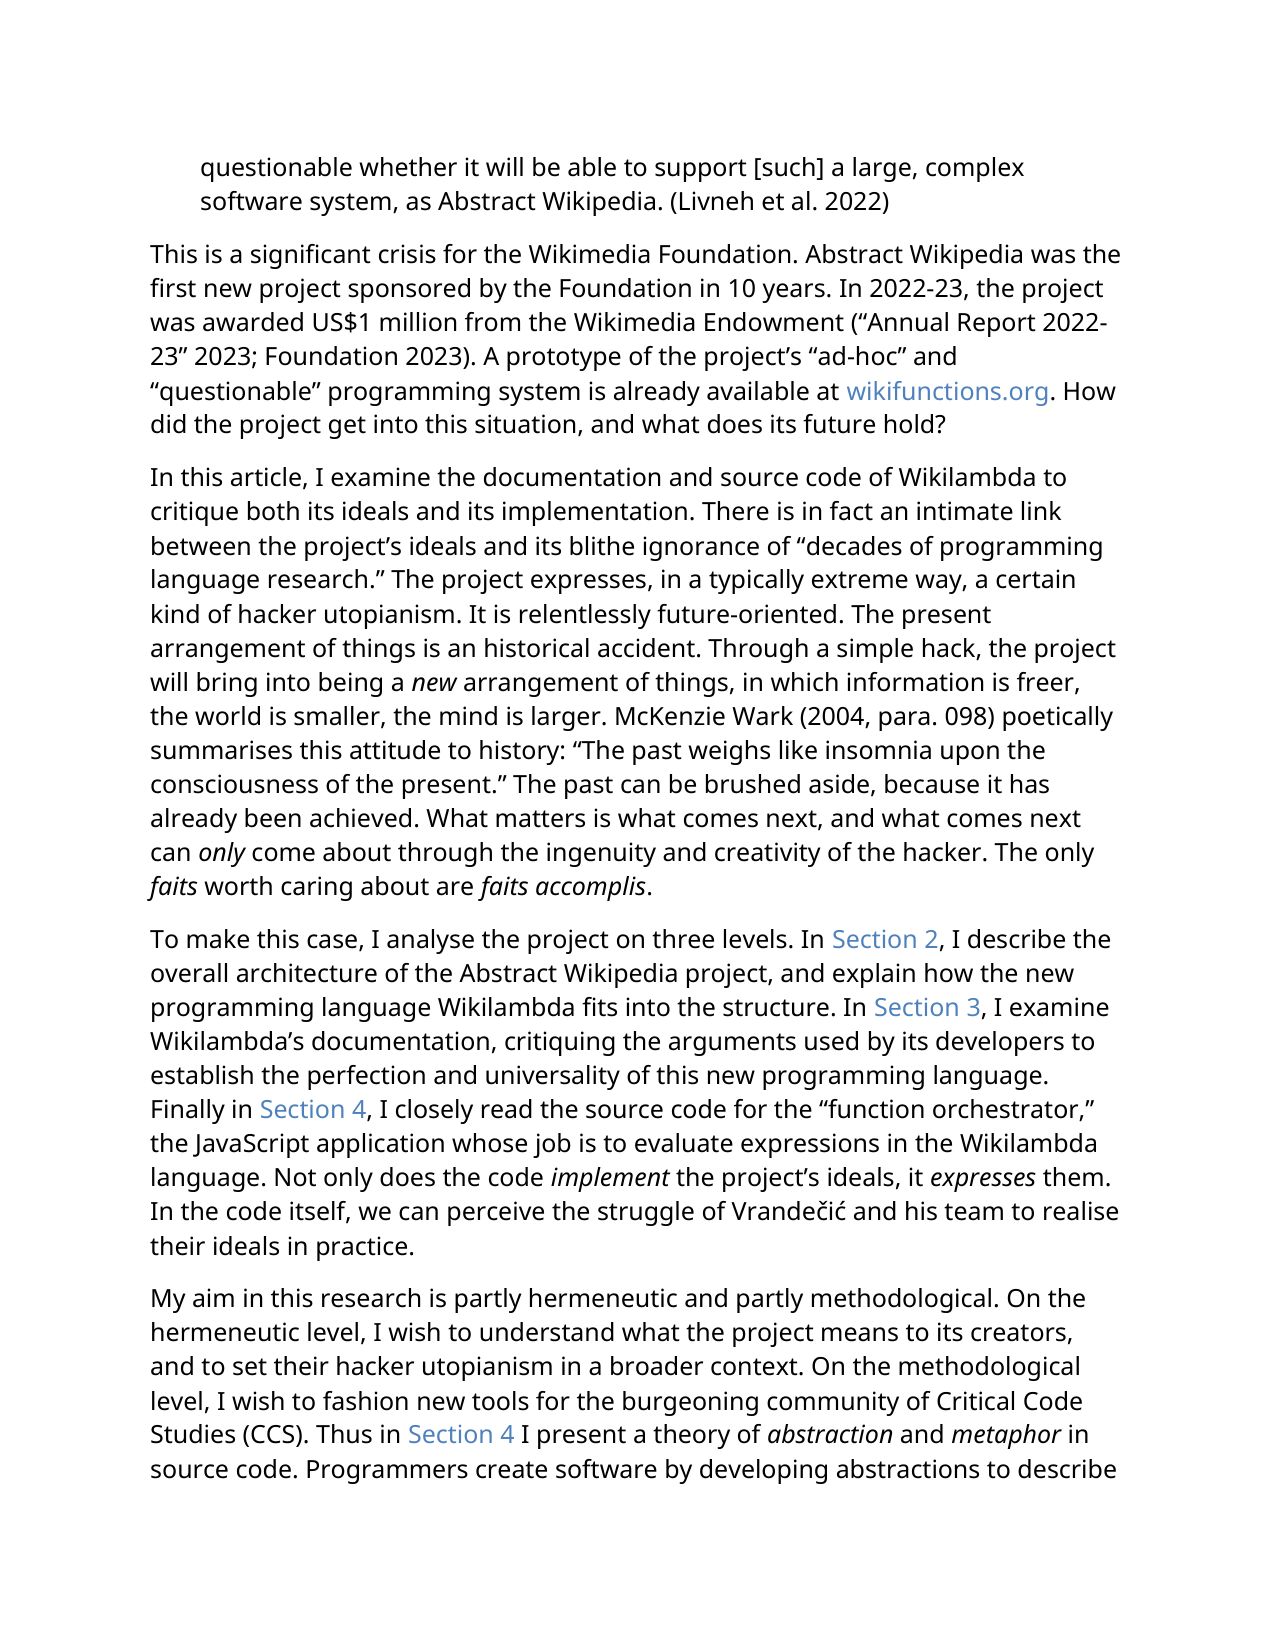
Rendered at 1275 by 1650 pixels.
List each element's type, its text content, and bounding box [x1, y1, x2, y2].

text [200, 150, 1075, 218]
text In this article, I examine the documentation and source code of Wikilambda to critique both its ideals and its implementation. There is in fact an intimate link between the project’s ideals and its blithe ignorance of “decades of programming language research.” The project expresses, in a typically extreme way, a certain kind of hacker utopianism. It is relentlessly future-oriented. The present arrangement of things is an historical accident. Through a simple hack, the project will bring into being a new arrangement of things, in which information is freer, the world is smaller, the mind is larger. McKenzie Wark (2004, para. 098) poetically summarises this attitude to history: “The past weighs like insomnia upon the consciousness of the present.” The past can be brushed aside, because it has already been achieved. What matters is what comes next, and what comes next can only come about through the ingenuity and creativity of the hacker. The only faits worth caring about are faits accomplis. [150, 460, 1125, 903]
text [150, 1281, 1125, 1485]
text This is a significant crisis for the Wikimedia Foundation. Abstract Wikipedia was the first new project sponsored by the Foundation in 10 years. In 2022-23, the project was awarded US$1 million from the Wikimedia Endowment (“Annual Report 2022-23” 2023; Foundation 2023). A prototype of the project’s “ad-hoc” and “questionable” programming system is already available at wikifunctions.org. How did the project get into this situation, and what does its future hold? [150, 237, 1125, 441]
text To make this case, I analyse the project on three levels. In Section 2, I describe the overall architecture of the Abstract Wikipedia project, and explain how the new programming language Wikilambda fits into the structure. In Section 3, I examine Wikilambda’s documentation, critiquing the arguments used by its developers to establish the perfection and universality of this new programming language. Finally in Section 4, I closely read the source code for the “function orchestrator,” the JavaScript application whose job is to evaluate expressions in the Wikilambda language. Not only does the code implement the project’s ideals, it expresses them. In the code itself, we can perceive the struggle of Vrandečić and his team to realise their ideals in practice. [150, 922, 1125, 1262]
